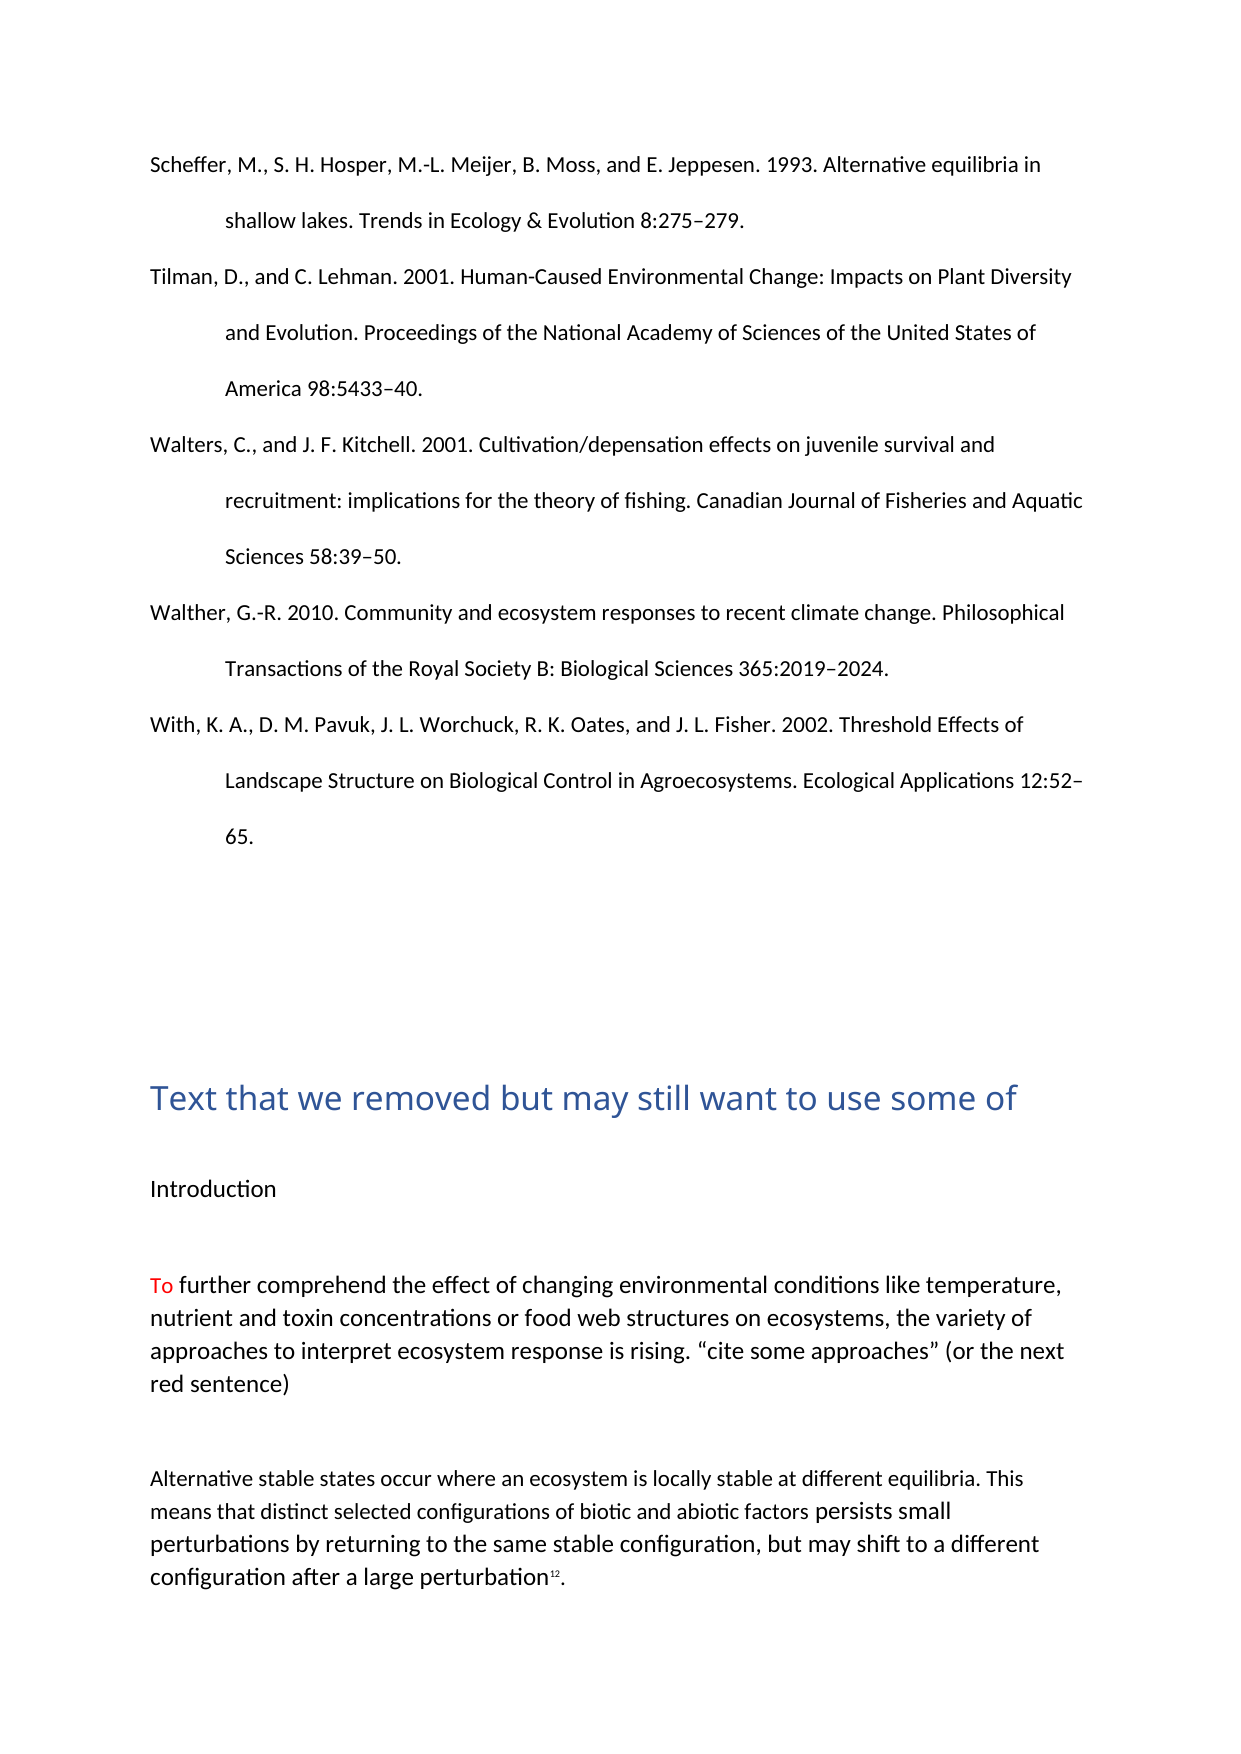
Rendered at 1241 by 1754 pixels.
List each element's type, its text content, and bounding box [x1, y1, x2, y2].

text Walther, G.-R. 2010. Community and ecosystem responses to recent climate change. Philosophical Transactions of the Royal Society B: Biological Sciences 365:2019–2024. [150, 598, 1090, 682]
subtitle Text that we removed but may still want to use some of [150, 1074, 1090, 1120]
text To further comprehend the effect of changing environmental conditions like temperature, nutrient and toxin concentrations or food web structures on ecosystems, the variety of approaches to interpret ecosystem response is rising. “cite some approaches” (or the next red sentence) [150, 1269, 1090, 1399]
text Introduction [150, 1173, 1090, 1203]
text Tilman, D., and C. Lehman. 2001. Human-Caused Environmental Change: Impacts on Plant Diversity and Evolution. Proceedings of the National Academy of Sciences of the United States of America 98:5433–40. [150, 262, 1090, 402]
text Walters, C., and J. F. Kitchell. 2001. Cultivation/depensation effects on juvenile survival and recruitment: implications for the theory of fishing. Canadian Journal of Fisheries and Aquatic Sciences 58:39–50. [150, 430, 1090, 570]
text Scheffer, M., S. H. Hosper, M.-L. Meijer, B. Moss, and E. Jeppesen. 1993. Alternative equilibria in shallow lakes. Trends in Ecology & Evolution 8:275–279. [150, 150, 1090, 234]
text Alternative stable states occur where an ecosystem is locally stable at different equilibria. This means that distinct selected configurations of biotic and abiotic factors persists small perturbations by returning to the same stable configuration, but may shift to a different configuration after a large perturbation12. [150, 1464, 1090, 1591]
text With, K. A., D. M. Pavuk, J. L. Worchuck, R. K. Oates, and J. L. Fisher. 2002. Threshold Effects of Landscape Structure on Biological Control in Agroecosystems. Ecological Applications 12:52–65. [150, 710, 1090, 851]
